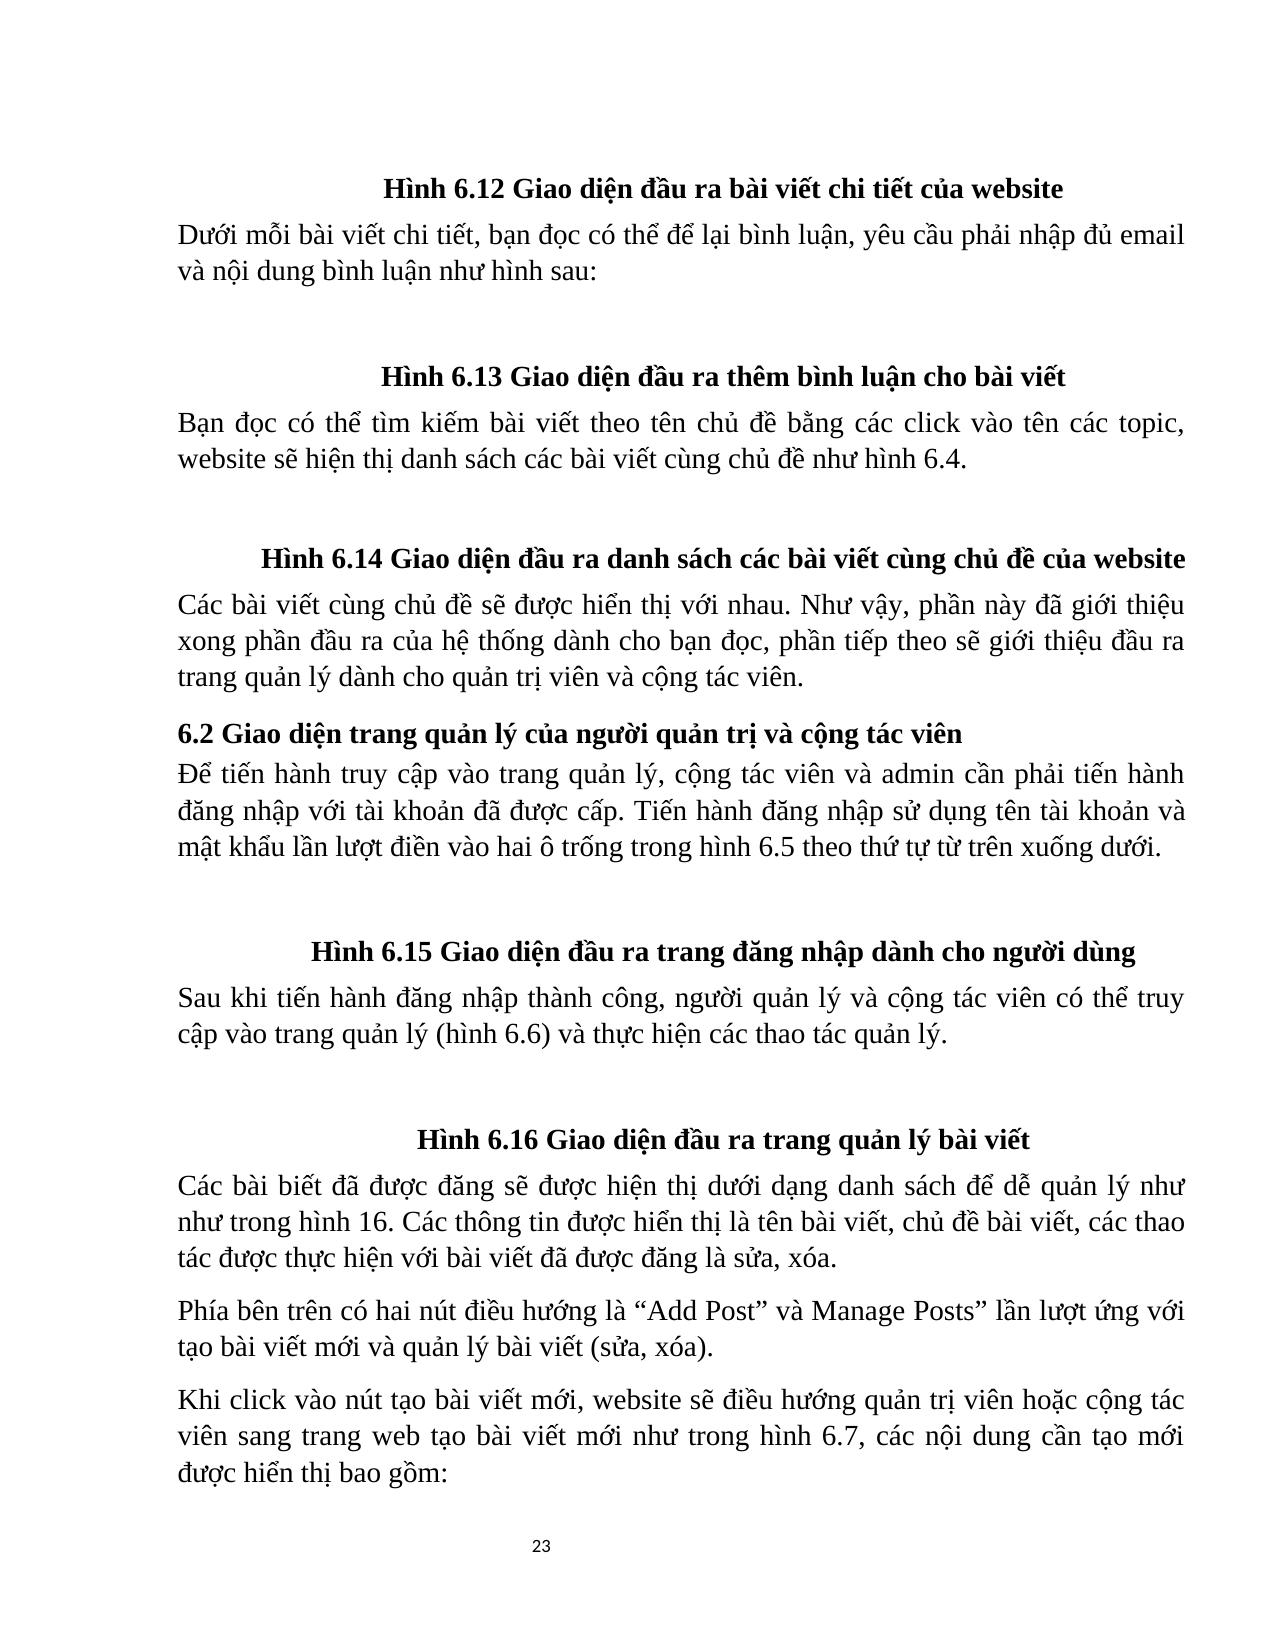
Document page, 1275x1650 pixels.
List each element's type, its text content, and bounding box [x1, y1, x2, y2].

text Sau khi tiến hành đăng nhập thành công, người quản lý và cộng tác viên có thể truy cập vào trang quản lý (hình 6.6) và thực hiện các thao tác quản lý. [177, 981, 1186, 1050]
text Khi click vào nút tạo bài viết mới, website sẽ điều hướng quản trị viên hoặc cộng tác viên sang trang web tạo bài viết mới như trong hình 6.7, các nội dung cần tạo mới được hiển thị bao gồm: [177, 1382, 1186, 1488]
text Bạn đọc có thể tìm kiếm bài viết theo tên chủ đề bằng các click vào tên các topic, website sẽ hiện thị danh sách các bài viết cùng chủ đề như hình 6.4. [177, 405, 1186, 475]
text Dưới mỗi bài viết chi tiết, bạn đọc có thể để lại bình luận, yêu cầu phải nhập đủ email và nội dung bình luận như hình sau: [177, 217, 1186, 287]
text Các bài biết đã được đăng sẽ được hiện thị dưới dạng danh sách để dễ quản lý như như trong hình 16. Các thông tin được hiển thị là tên bài viết, chủ đề bài viết, các thao tác được thực hiện với bài viết đã được đăng là sửa, xóa. [177, 1168, 1186, 1274]
subtitle Giao diện trang quản lý của người quản trị và cộng tác viên [177, 716, 1186, 750]
text Phía bên trên có hai nút điều hướng là “Add Post” và Manage Posts” lần lượt ứng với tạo bài viết mới và quản lý bài viết (sửa, xóa). [177, 1293, 1186, 1363]
text Để tiến hành truy cập vào trang quản lý, cộng tác viên và admin cần phải tiến hành đăng nhập với tài khoản đã được cấp. Tiến hành đăng nhập sử dụng tên tài khoản và mật khẩu lần lượt điền vào hai ô trống trong hình 6.5 theo thứ tự từ trên xuống dưới. [177, 757, 1186, 862]
text Các bài viết cùng chủ đề sẽ được hiển thị với nhau. Như vậy, phần này đã giới thiệu xong phần đầu ra của hệ thống dành cho bạn đọc, phần tiếp theo sẽ giới thiệu đầu ra trang quản lý dành cho quản trị viên và cộng tác viên. [177, 587, 1186, 693]
